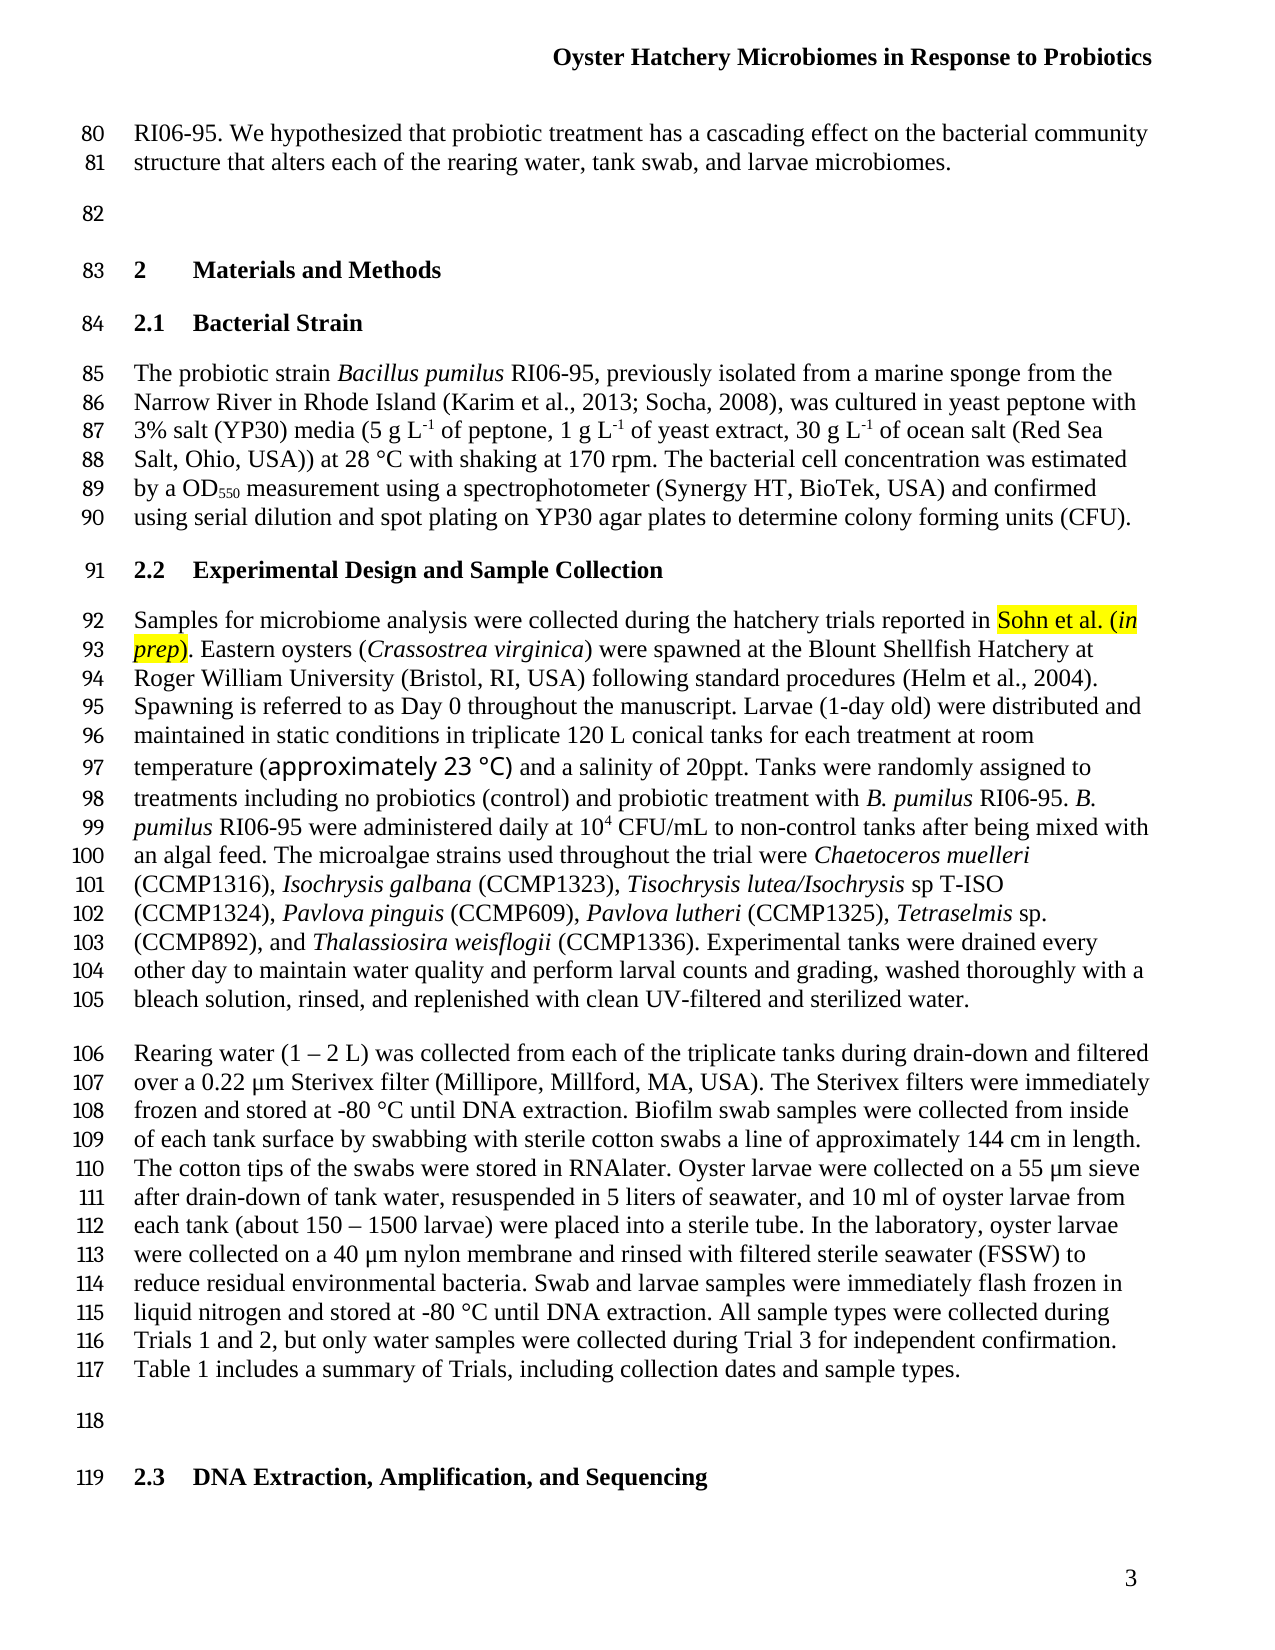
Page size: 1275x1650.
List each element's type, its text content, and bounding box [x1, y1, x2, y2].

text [133, 118, 1152, 176]
text Rearing water (1 – 2 L) was collected from each of the triplicate tanks during drain-down and filtered over a 0.22 μm Sterivex filter (Millipore, Millford, MA, USA). The Sterivex filters were immediately frozen and stored at -80 °C until DNA extraction. Biofilm swab samples were collected from inside of each tank surface by swabbing with sterile cotton swabs a line of approximately 144 cm in length. The cotton tips of the swabs were stored in RNAlater. Oyster larvae were collected on a 55 μm sieve after drain-down of tank water, resuspended in 5 liters of seawater, and 10 ml of oyster larvae from each tank (about 150 – 1500 larvae) were placed into a sterile tube. In the laboratory, oyster larvae were collected on a 40 μm nylon membrane and rinsed with filtered sterile seawater (FSSW) to reduce residual environmental bacteria. Swab and larvae samples were immediately flash frozen in liquid nitrogen and stored at -80 °C until DNA extraction. All sample types were collected during Trials 1 and 2, but only water samples were collected during Trial 3 for independent confirmation. Table 1 includes a summary of Trials, including collection dates and sample types. [133, 1038, 1152, 1383]
text Samples for microbiome analysis were collected during the hatchery trials reported in Sohn et al. (in prep). Eastern oysters (Crassostrea virginica) were spawned at the Blount Shellfish Hatchery at Roger William University (Bristol, RI, USA) following standard procedures (Helm et al., 2004). Spawning is referred to as Day 0 throughout the manuscript. Larvae (1-day old) were distributed and maintained in static conditions in triplicate 120 L conical tanks for each treatment at room temperature (approximately 23 °C) and a salinity of 20ppt. Tanks were randomly assigned to treatments including no probiotics (control) and probiotic treatment with B. pumilus RI06-95. B. pumilus RI06-95 were administered daily at 104 CFU/mL to non-control tanks after being mixed with an algal feed. The microalgae strains used throughout the trial were Chaetoceros muelleri (CCMP1316), Isochrysis galbana (CCMP1323), Tisochrysis lutea/Isochrysis sp T-ISO (CCMP1324), Pavlova pinguis (CCMP609), Pavlova lutheri (CCMP1325), Tetraselmis sp. (CCMP892), and Thalassiosira weisflogii (CCMP1336). Experimental tanks were drained every other day to maintain water quality and perform larval counts and grading, washed thoroughly with a bleach solution, rinsed, and replenished with clean UV-filtered and sterilized water. [133, 605, 1152, 1013]
subtitle Experimental Design and Sample Collection [133, 556, 1152, 584]
subtitle Materials and Methods [133, 255, 1152, 283]
subtitle Bacterial Strain [133, 308, 1152, 337]
subtitle DNA Extraction, Amplification, and Sequencing [133, 1462, 1152, 1491]
text The probiotic strain Bacillus pumilus RI06-95, previously isolated from a marine sponge from the Narrow River in Rhode Island (Karim et al., 2013; Socha, 2008), was cultured in yeast peptone with 3% salt (YP30) media (5 g L-1 of peptone, 1 g L-1 of yeast extract, 30 g L-1 of ocean salt (Red Sea Salt, Ohio, USA)) at 28 °C with shaking at 170 rpm. The bacterial cell concentration was estimated by a OD550 measurement using a spectrophotometer (Synergy HT, BioTek, USA) and confirmed using serial dilution and spot plating on YP30 agar plates to determine colony forming units (CFU). [133, 358, 1152, 531]
